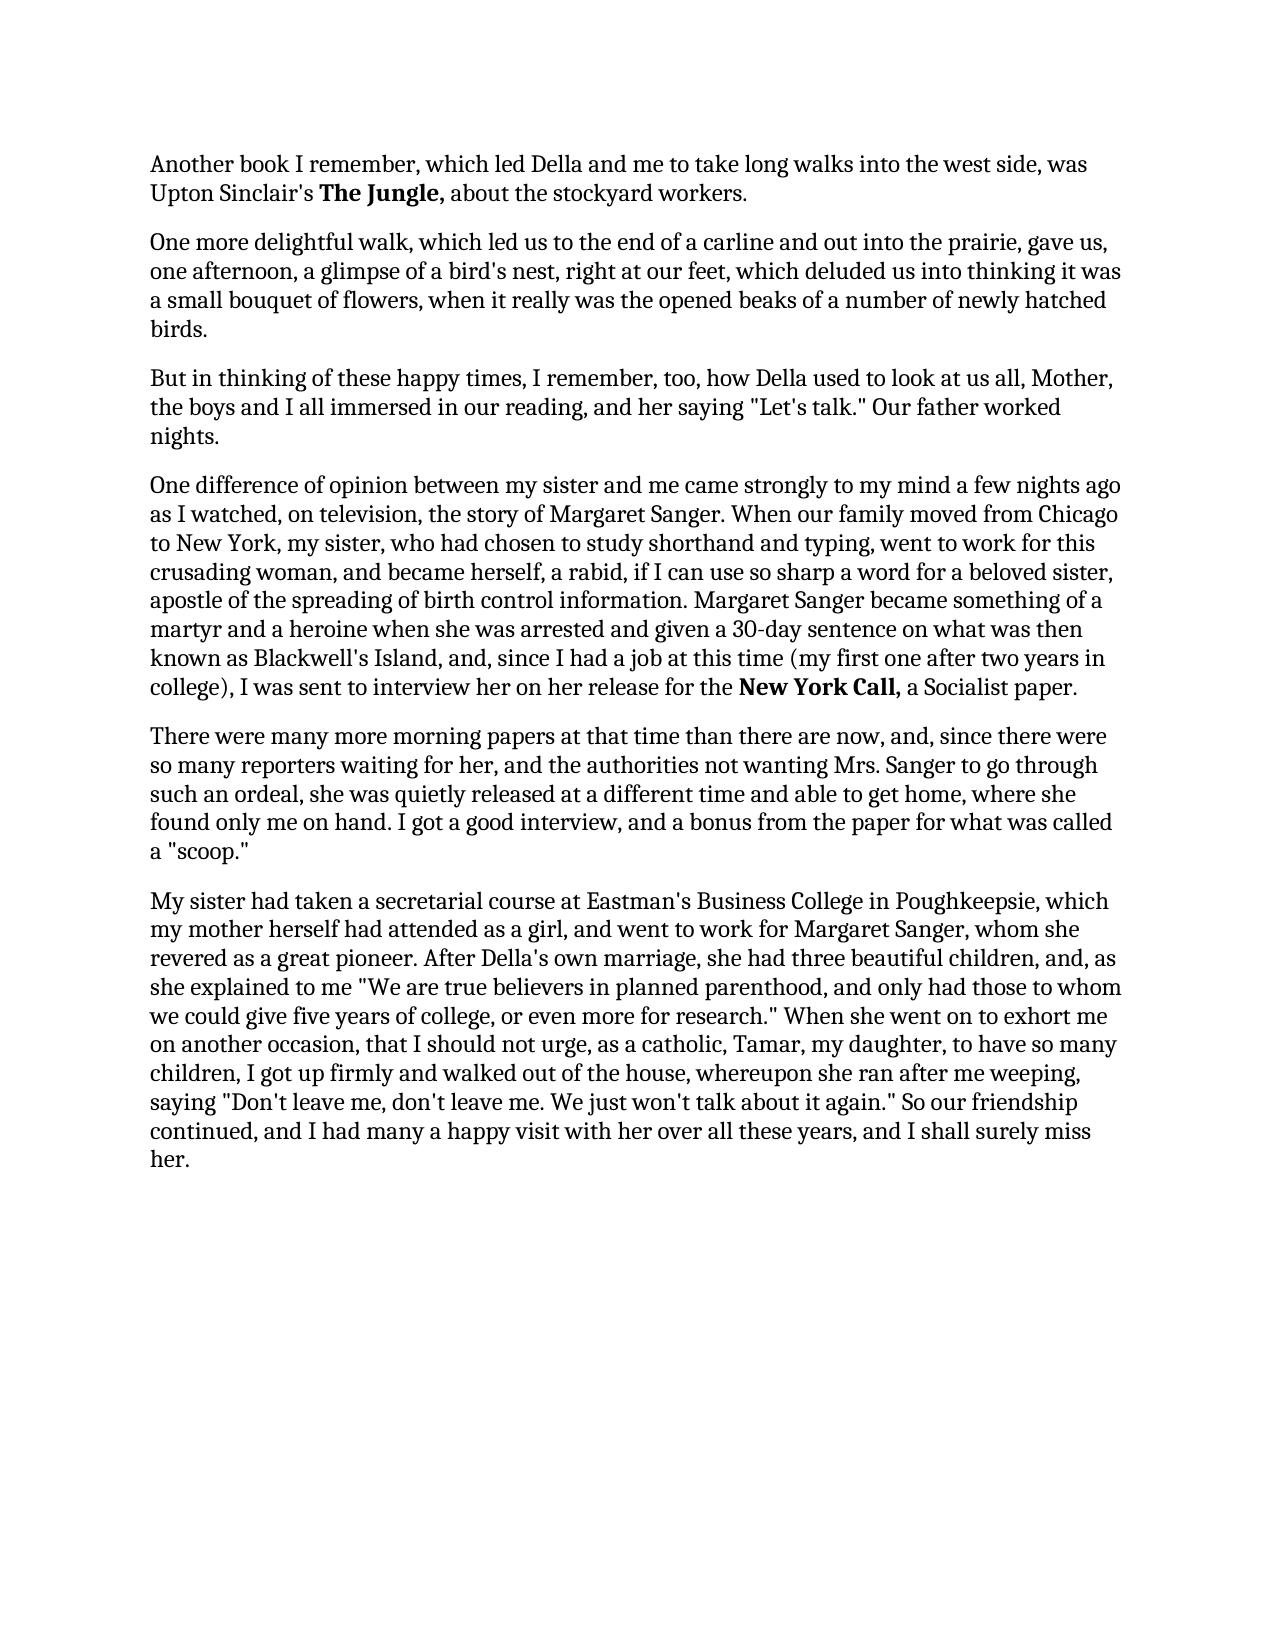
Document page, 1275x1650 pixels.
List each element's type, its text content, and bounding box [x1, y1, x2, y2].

text Another book I remember, which led Della and me to take long walks into the west side, was Upton Sinclair's The Jungle, about the stockyard workers. [150, 150, 1125, 207]
text One more delightful walk, which led us to the end of a carline and out into the prairie, gave us, one afternoon, a glimpse of a bird's nest, right at our feet, which deluded us into thinking it was a small bouquet of flowers, when it really was the opened beaks of a number of newly hatched birds. [150, 228, 1125, 343]
text One difference of opinion between my sister and me came strongly to my mind a few nights ago as I watched, on television, the story of Margaret Sanger. When our family moved from Chicago to New York, my sister, who had chosen to study shorthand and typing, went to work for this crusading woman, and became herself, a rabid, if I can use so sharp a word for a beloved sister, apostle of the spreading of birth control information. Margaret Sanger became something of a martyr and a heroine when she was arrested and given a 30-day sentence on what was then known as Blackwell's Island, and, since I had a job at this time (my first one after two years in college), I was sent to interview her on her release for the New York Call, a Socialist paper. [150, 471, 1125, 701]
text My sister had taken a secretarial course at Eastman's Business College in Poughkeepsie, which my mother herself had attended as a girl, and went to work for Margaret Sanger, whom she revered as a great pioneer. After Della's own marriage, she had three beautiful children, and, as she explained to me "We are true believers in planned parenthood, and only had those to whom we could give five years of college, or even more for research." When she went on to exhort me on another occasion, that I should not urge, as a catholic, Tamar, my daughter, to have so many children, I got up firmly and walked out of the house, whereupon she ran after me weeping, saying "Don't leave me, don't leave me. We just won't talk about it again." So our friendship continued, and I had many a happy visit with her over all these years, and I shall surely miss her. [150, 887, 1125, 1174]
text But in thinking of these happy times, I remember, too, how Della used to look at us all, Mother, the boys and I all immersed in our reading, and her saying "Let's talk." Our father worked nights. [150, 364, 1125, 450]
text There were many more morning papers at that time than there are now, and, since there were so many reporters waiting for her, and the authorities not wanting Mrs. Sanger to go through such an ordeal, she was quietly released at a different time and able to get home, where she found only me on hand. I got a good interview, and a bonus from the paper for what was called a "scoop." [150, 722, 1125, 866]
